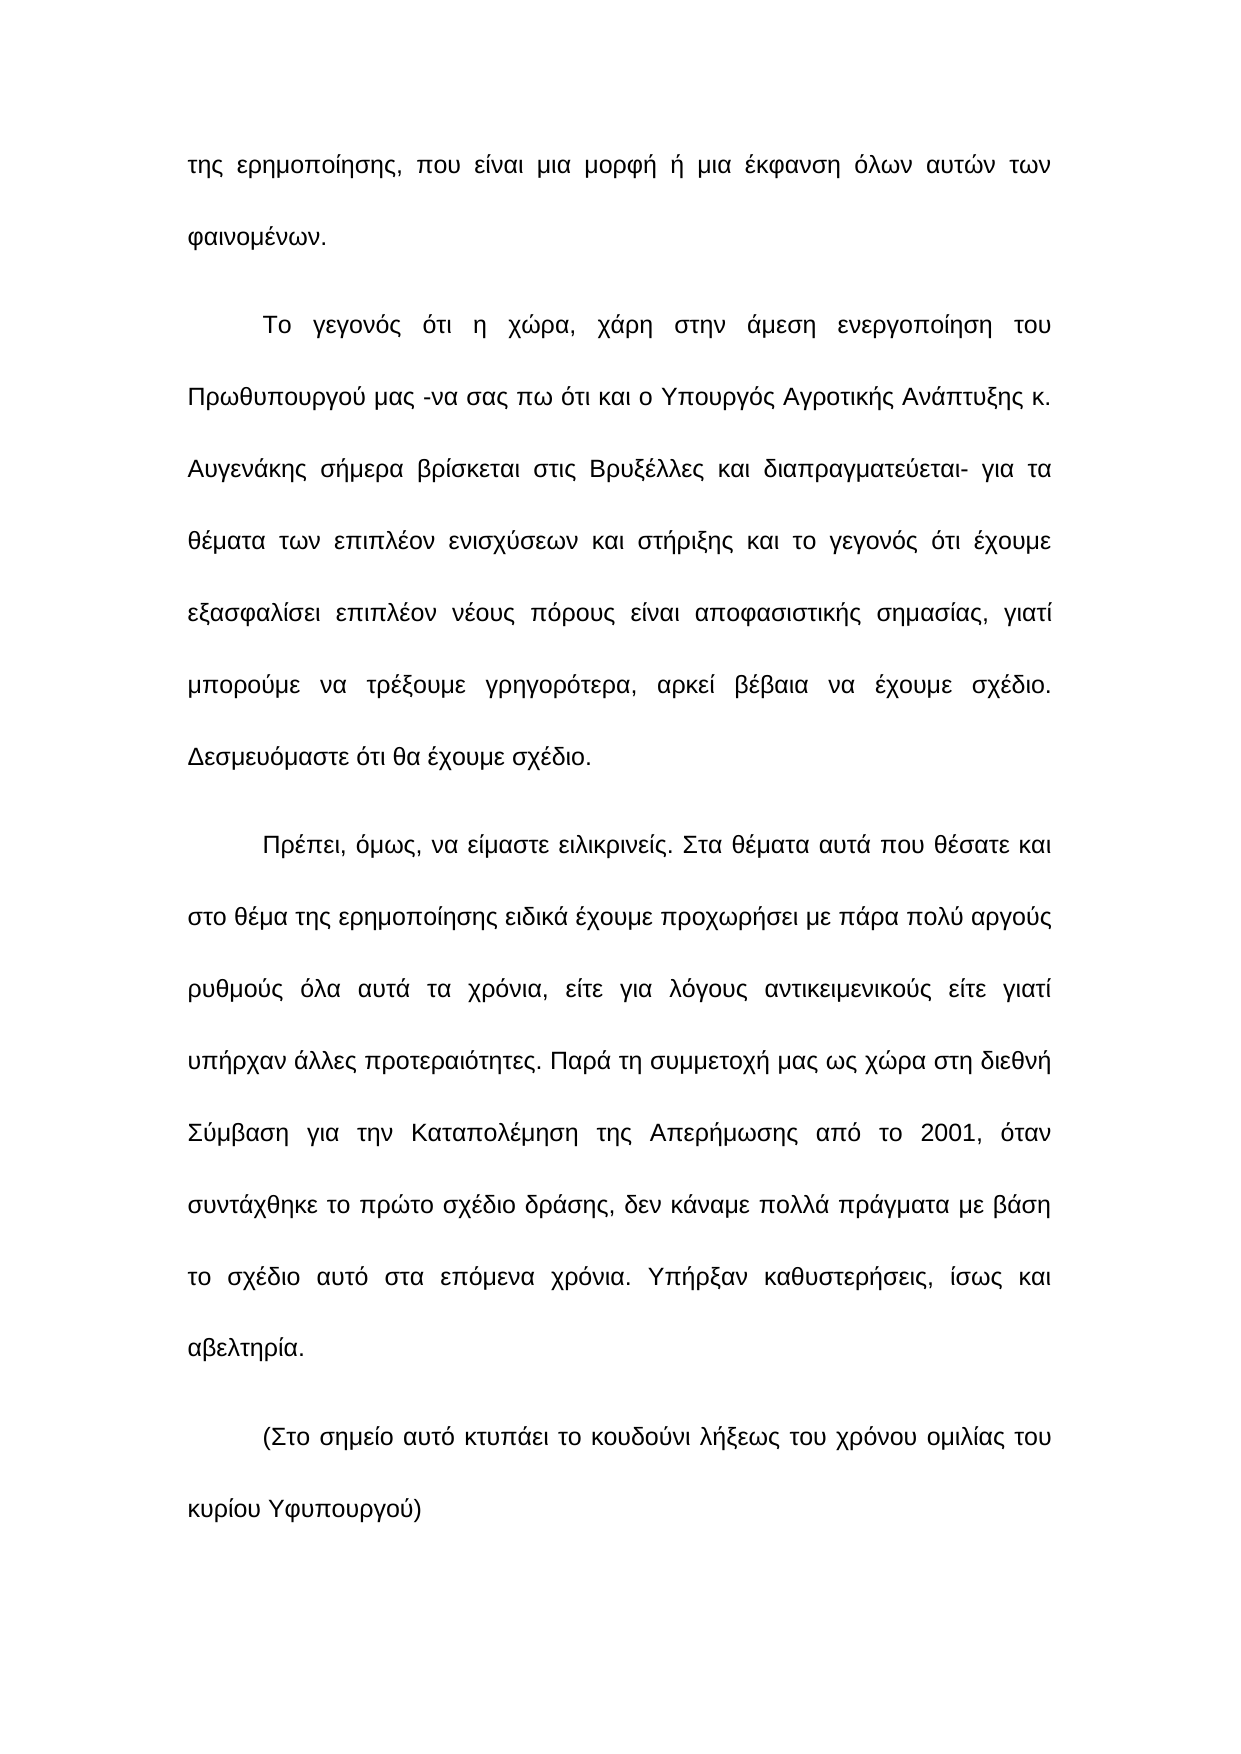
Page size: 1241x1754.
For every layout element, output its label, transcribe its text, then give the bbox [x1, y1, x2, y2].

text Πρέπει, όμως, να είμαστε ειλικρινείς. Στα θέματα αυτά που θέσατε και στο θέμα της ερημοποίησης ειδικά έχουμε προχωρήσει με πάρα πολύ αργούς ρυθμούς όλα αυτά τα χρόνια, είτε για λόγους αντικειμενικούς είτε γιατί υπήρχαν άλλες προτεραιότητες. Παρά τη συμμετοχή μας ως χώρα στη διεθνή Σύμβαση για την Καταπολέμηση της Απερήμωσης από το 2001, όταν συντάχθηκε το πρώτο σχέδιο δράσης, δεν κάναμε πολλά πράγματα με βάση το σχέδιο αυτό στα επόμενα χρόνια. Υπήρξαν καθυστερήσεις, ίσως και αβελτηρία. [187, 830, 1053, 1362]
text (Στο σημείο αυτό κτυπάει το κουδούνι λήξεως του χρόνου ομιλίας του κυρίου Υφυπουργού) [187, 1422, 1053, 1522]
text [187, 150, 1053, 251]
text Το γεγονός ότι η χώρα, χάρη στην άμεση ενεργοποίηση του Πρωθυπουργού μας -να σας πω ότι και ο Υπουργός Αγροτικής Ανάπτυξης κ. Αυγενάκης σήμερα βρίσκεται στις Βρυξέλλες και διαπραγματεύεται- για τα θέματα των επιπλέον ενισχύσεων και στήριξης και το γεγονός ότι έχουμε εξασφαλίσει επιπλέον νέους πόρους είναι αποφασιστικής σημασίας, γιατί μπορούμε να τρέξουμε γρηγορότερα, αρκεί βέβαια να έχουμε σχέδιο. Δεσμευόμαστε ότι θα έχουμε σχέδιο. [187, 310, 1053, 770]
